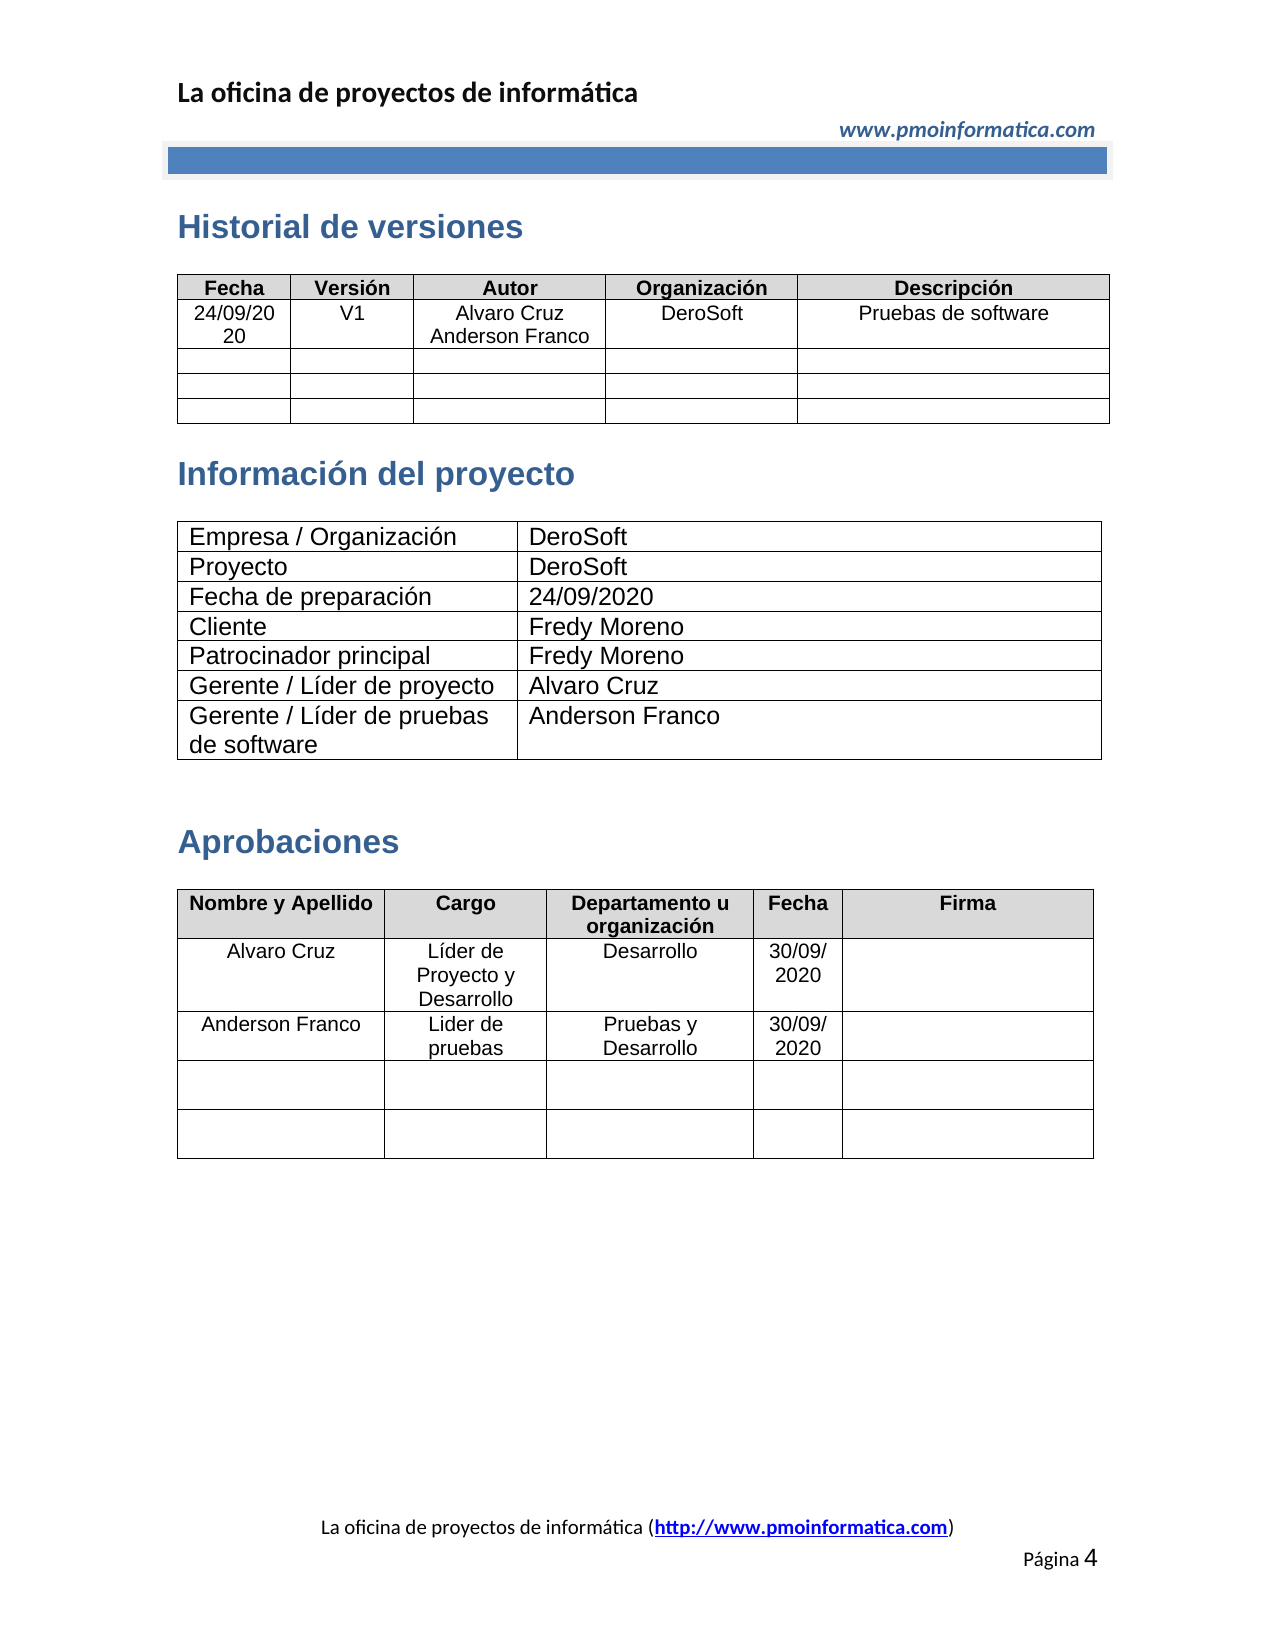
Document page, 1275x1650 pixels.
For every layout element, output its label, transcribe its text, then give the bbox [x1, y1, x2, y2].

table_cell [414, 399, 605, 423]
table_cell [606, 374, 797, 398]
table_cell [385, 1110, 546, 1158]
table_cell Fredy Moreno [518, 641, 1101, 670]
table_cell Líder de Proyecto y Desarrollo [385, 939, 546, 1011]
table_cell [798, 374, 1109, 398]
table_cell Patrocinador principal [178, 641, 517, 670]
table_cell DeroSoft [518, 552, 1101, 581]
table_cell Fredy Moreno [518, 612, 1101, 640]
table_cell [754, 1110, 842, 1158]
table_cell Proyecto [178, 552, 517, 581]
table_header Descripción [798, 275, 1109, 299]
table_cell [178, 1110, 384, 1158]
table_cell Cliente [178, 612, 517, 640]
text Aprobaciones [177, 822, 1098, 860]
table_header Autor [414, 275, 605, 299]
table_cell [798, 349, 1109, 373]
table_cell Gerente / Líder de pruebas de software [178, 701, 517, 758]
table_cell Anderson Franco [518, 701, 1101, 758]
table_cell [606, 399, 797, 423]
table_cell [291, 349, 413, 373]
table_header Firma [843, 890, 1093, 938]
table_cell [178, 374, 290, 398]
table_cell [178, 399, 290, 423]
table_cell [291, 399, 413, 423]
table_header Cargo [385, 890, 546, 938]
text Historial de versiones [177, 207, 1098, 245]
table_cell [385, 1061, 546, 1109]
table_cell Pruebas y Desarrollo [547, 1012, 753, 1060]
table_cell [291, 374, 413, 398]
table_cell Alvaro Cruz [178, 939, 384, 1011]
table_cell [843, 939, 1093, 1011]
table_cell [178, 349, 290, 373]
table_header Empresa / Organización [178, 522, 517, 551]
table_cell [843, 1061, 1093, 1109]
table_cell [843, 1012, 1093, 1060]
table_cell [547, 1061, 753, 1109]
table_cell Gerente / Líder de proyecto [178, 671, 517, 700]
table_cell [414, 374, 605, 398]
table_header DeroSoft [518, 522, 1101, 551]
table_cell [754, 1061, 842, 1109]
table_cell 30/09/2020 [754, 1012, 842, 1060]
table_cell [606, 349, 797, 373]
table_cell Desarrollo [547, 939, 753, 1011]
table_header Nombre y Apellido [178, 890, 384, 938]
table_cell Pruebas de software [798, 300, 1109, 348]
table_cell Lider de pruebas [385, 1012, 546, 1060]
table_header Fecha [178, 275, 290, 299]
table_cell [414, 349, 605, 373]
table_cell DeroSoft [606, 300, 797, 348]
table_cell V1 [291, 300, 413, 348]
table_cell 24/09/2020 [178, 300, 290, 348]
table_cell [178, 1061, 384, 1109]
table_header Fecha [754, 890, 842, 938]
text Información del proyecto [177, 453, 1098, 492]
table_cell 24/09/2020 [518, 582, 1101, 611]
table_cell 30/09/2020 [754, 939, 842, 1011]
table_cell Alvaro Cruz [518, 671, 1101, 700]
table_cell Alvaro Cruz Anderson Franco [414, 300, 605, 348]
table_header Versión [291, 275, 413, 299]
table_cell [843, 1110, 1093, 1158]
table_header Departamento u organización [547, 890, 753, 938]
table_cell [798, 399, 1109, 423]
table_cell [547, 1110, 753, 1158]
table_cell Anderson Franco [178, 1012, 384, 1060]
table_header Organización [606, 275, 797, 299]
table_cell Fecha de preparación [178, 582, 517, 611]
